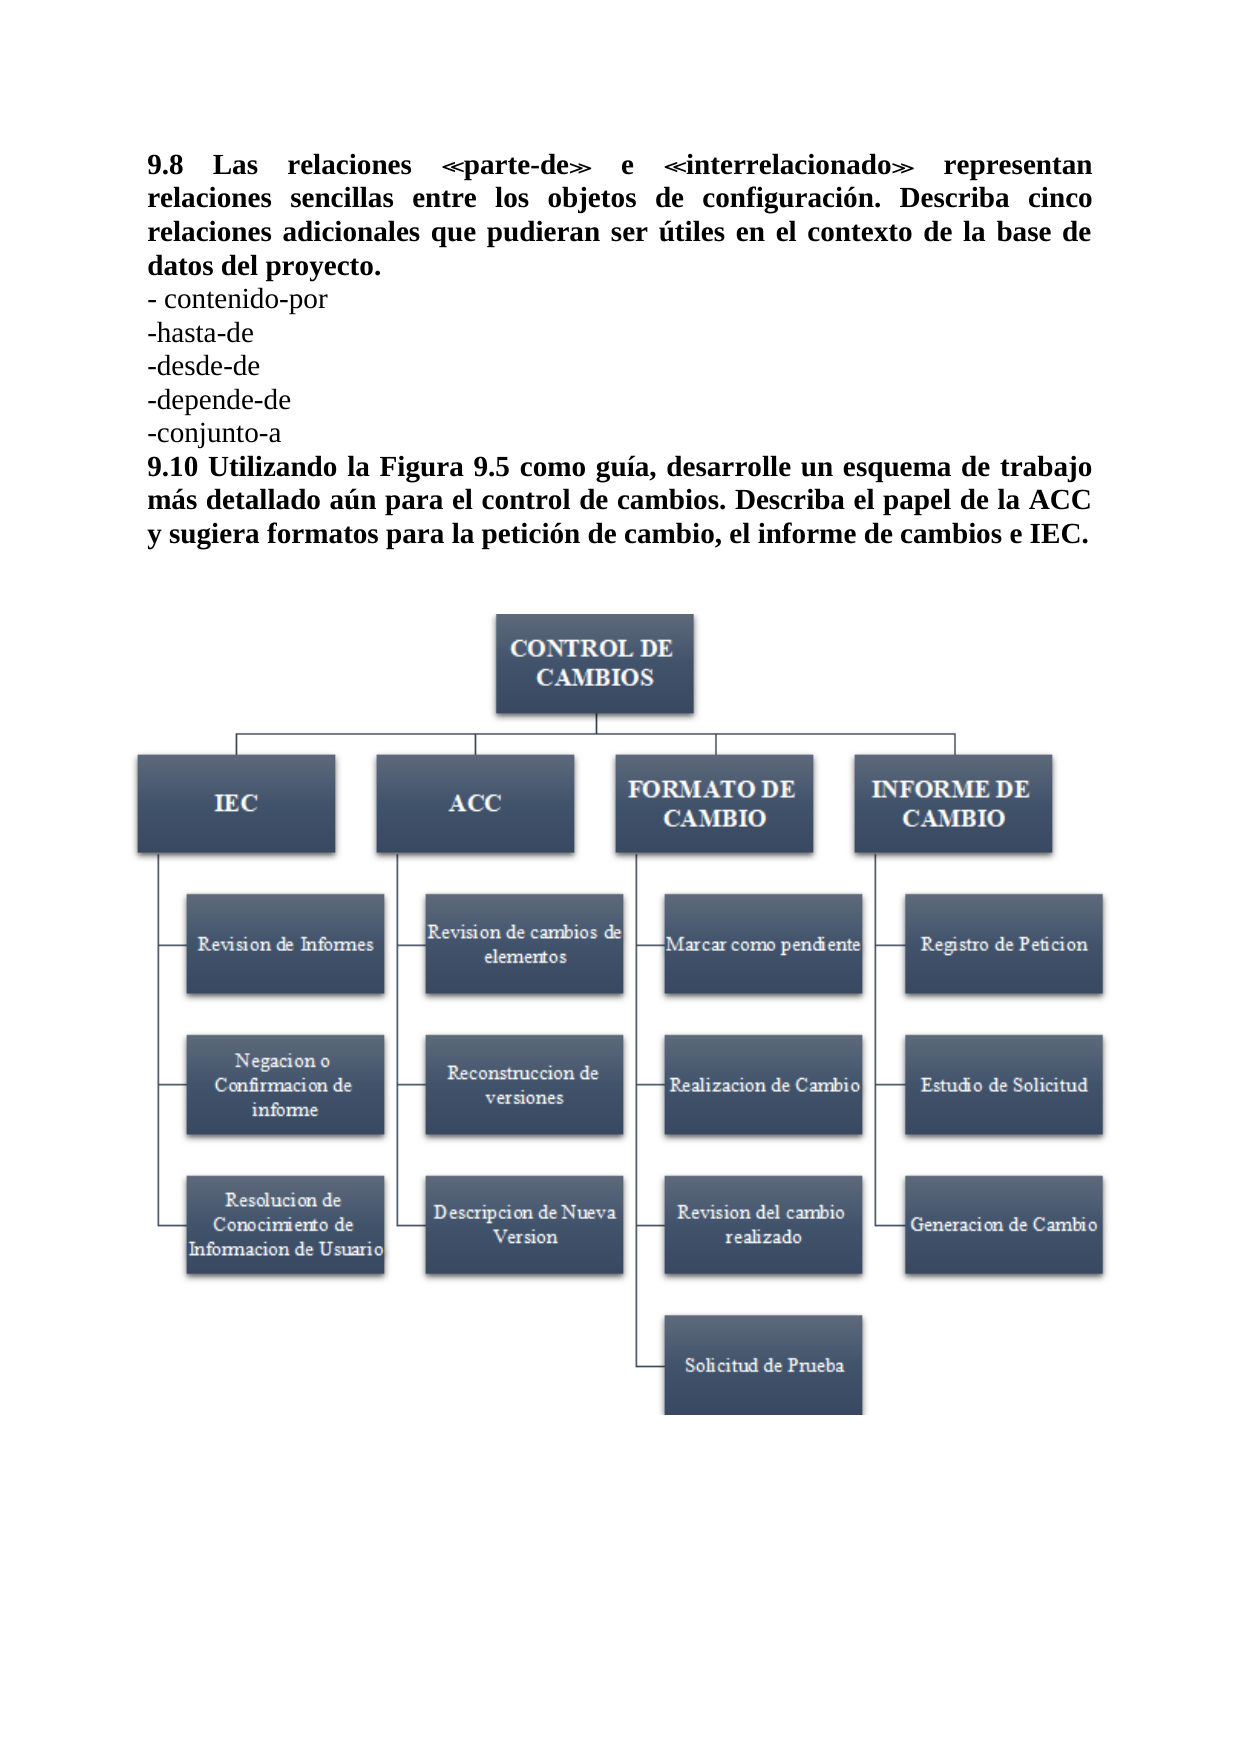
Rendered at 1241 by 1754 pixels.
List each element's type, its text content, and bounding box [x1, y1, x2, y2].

list - contenido-por [147, 281, 1093, 315]
list 9.10 Utilizando la Figura 9.5 como guía, desarrolle un esquema de trabajo más detallado aún para el control de cambios. Describa el papel de la ACC y sugiera formatos para la petición de cambio, el informe de cambios e IEC. [147, 449, 1093, 549]
list -hasta-de [147, 315, 1093, 348]
list -conjunto-a [147, 415, 1093, 449]
list -depende-de [147, 382, 1093, 415]
list -desde-de [147, 348, 1093, 382]
list 9.8 Las relaciones ≪parte-de≫ e ≪interrelacionado≫ representan relaciones sencillas entre los objetos de configuración. Describa cinco relaciones adicionales que pudieran ser útiles en el contexto de la base de datos del proyecto. [147, 147, 1093, 281]
picture [0, 614, 1241, 1415]
